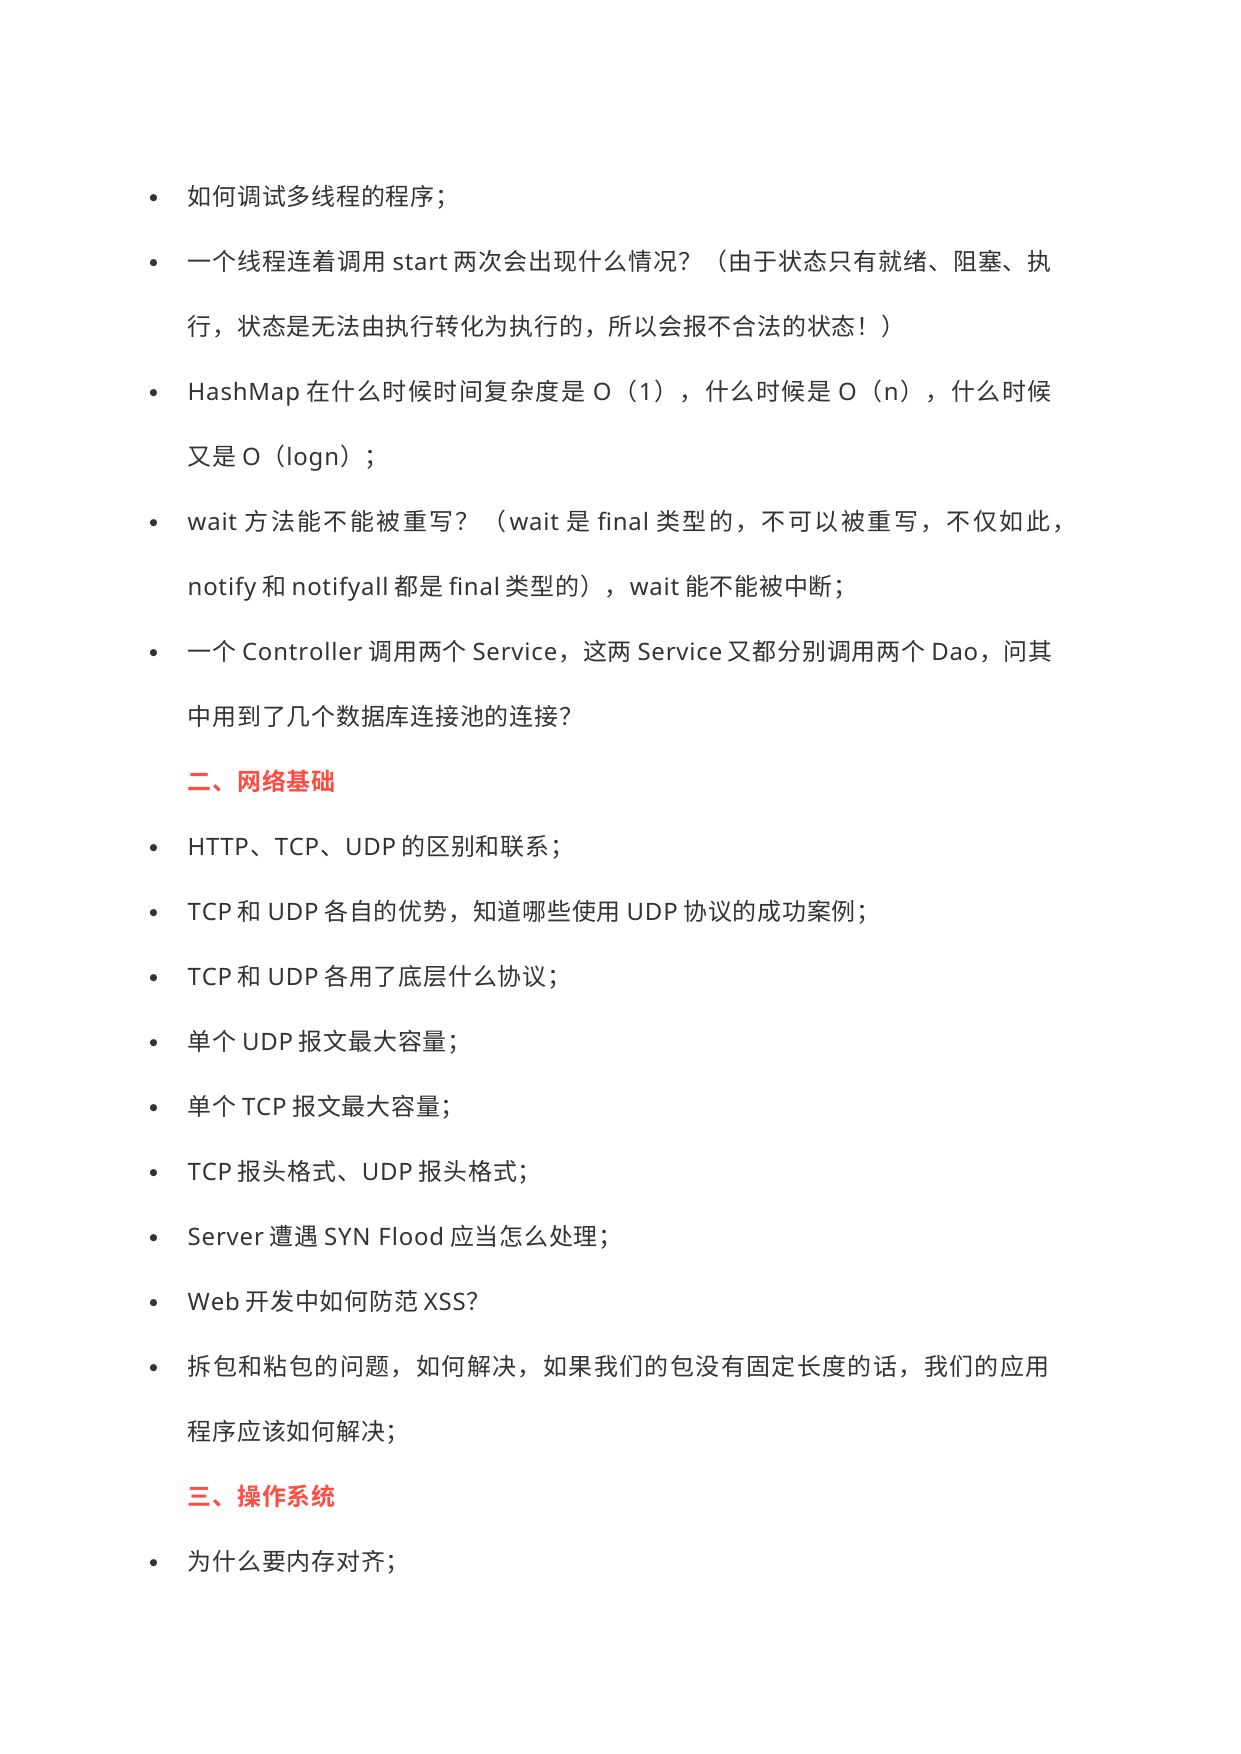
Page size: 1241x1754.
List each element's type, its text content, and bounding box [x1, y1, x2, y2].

list TCP和UDP各自的优势，知道哪些使用UDP协议的成功案例； [150, 877, 1053, 942]
text 三、操作系统 [187, 1462, 1053, 1527]
list 单个TCP报文最大容量； [150, 1072, 1053, 1137]
list HTTP、TCP、UDP的区别和联系； [150, 812, 1053, 877]
list Server遭遇SYN Flood应当怎么处理； [150, 1202, 1053, 1267]
list HashMap在什么时候时间复杂度是O（1），什么时候是O（n），什么时候又是O（logn）； [150, 357, 1053, 487]
list TCP报头格式、UDP报头格式； [150, 1137, 1053, 1202]
list TCP和UDP各用了底层什么协议； [150, 942, 1053, 1007]
list 拆包和粘包的问题，如何解决，如果我们的包没有固定长度的话，我们的应用程序应该如何解决； [150, 1332, 1053, 1462]
list 一个线程连着调用start两次会出现什么情况？（由于状态只有就绪、阻塞、执行，状态是无法由执行转化为执行的，所以会报不合法的状态！） [150, 227, 1053, 357]
list 一个Controller调用两个Service，这两Service又都分别调用两个Dao，问其中用到了几个数据库连接池的连接？ [150, 617, 1053, 747]
text 二、网络基础 [187, 747, 1053, 812]
list 单个UDP报文最大容量； [150, 1007, 1053, 1072]
list 为什么要内存对齐； [150, 1527, 1053, 1592]
list Web开发中如何防范XSS？ [150, 1267, 1053, 1332]
list wait方法能不能被重写？（wait是final类型的，不可以被重写，不仅如此，notify和notifyall都是final类型的），wait能不能被中断； [150, 487, 1053, 617]
list 如何调试多线程的程序； [150, 162, 1053, 227]
